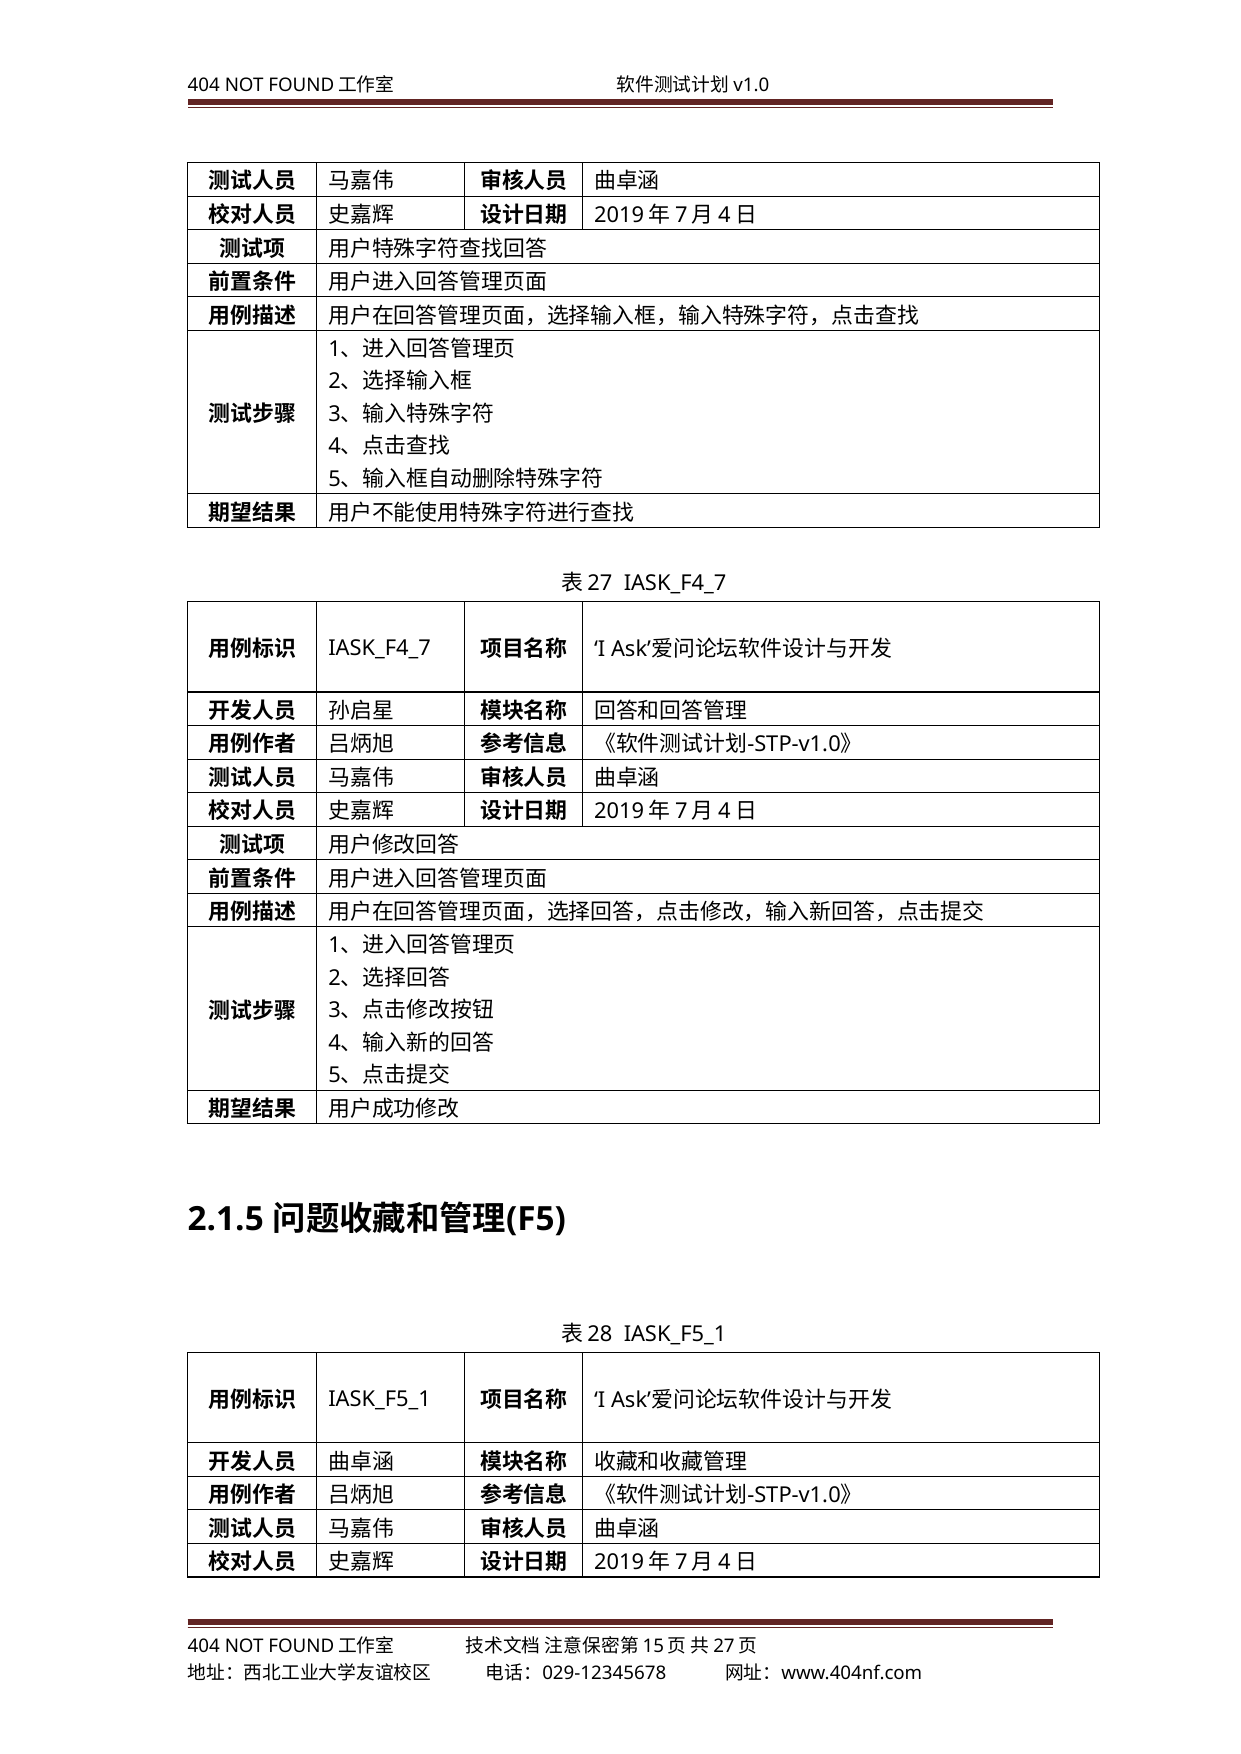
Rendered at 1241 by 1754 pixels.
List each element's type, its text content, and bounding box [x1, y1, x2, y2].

table_cell 收藏和收藏管理 [583, 1443, 1099, 1476]
table_cell 模块名称 [465, 693, 582, 725]
table_cell 孙启星 [317, 693, 464, 725]
table_cell 史嘉辉 [317, 197, 464, 229]
table_cell 用户成功修改 [317, 1091, 1099, 1123]
table_cell 曲卓涵 [583, 163, 1099, 196]
table_cell 1、进入回答管理页 2、选择输入框 3、输入特殊字符 4、点击查找 5、输入框自动删除特殊字符 [317, 331, 1099, 493]
table_cell 审核人员 [465, 1510, 582, 1543]
table_cell 期望结果 [188, 494, 316, 527]
table_cell 马嘉伟 [317, 760, 464, 792]
table_cell 用户特殊字符查找回答 [317, 230, 1099, 263]
table_cell 曲卓涵 [583, 760, 1099, 792]
table_cell 设计日期 [465, 197, 582, 229]
table_cell 《软件测试计划-STP-v1.0》 [583, 1477, 1099, 1509]
table_cell 设计日期 [465, 1544, 582, 1576]
table_cell 用例作者 [188, 726, 316, 758]
table_cell ‘I Ask’爱问论坛软件设计与开发 [583, 1353, 1099, 1442]
table_cell 用户修改回答 [317, 827, 1099, 859]
table_cell 用户进入回答管理页面 [317, 264, 1099, 296]
table_cell 用户不能使用特殊字符进行查找 [317, 494, 1099, 527]
table_cell 测试人员 [188, 1510, 316, 1543]
table_cell IASK_F4_7 [317, 602, 464, 691]
table_cell 马嘉伟 [317, 163, 464, 196]
table_cell 用例描述 [188, 894, 316, 926]
table_cell 1、进入回答管理页 2、选择回答 3、点击修改按钮 4、输入新的回答 5、点击提交 [317, 927, 1099, 1090]
table_cell 审核人员 [465, 163, 582, 196]
table_cell 开发人员 [188, 693, 316, 725]
table_cell 审核人员 [465, 760, 582, 792]
table_cell 校对人员 [188, 197, 316, 229]
table_header 表28 IASK_F5_1 [188, 1311, 1099, 1352]
table_cell 校对人员 [188, 1544, 316, 1576]
table_cell 史嘉辉 [317, 793, 464, 826]
table_cell 测试步骤 [188, 927, 316, 1090]
table_cell ‘I Ask’爱问论坛软件设计与开发 [583, 602, 1099, 691]
table_cell 参考信息 [465, 726, 582, 758]
table_cell 模块名称 [465, 1443, 582, 1476]
table_cell 项目名称 [465, 1353, 582, 1442]
table_cell 吕炳旭 [317, 1477, 464, 1509]
table_cell 曲卓涵 [583, 1510, 1099, 1543]
table_cell 2019年7月4日 [583, 1544, 1099, 1576]
table_cell 校对人员 [188, 793, 316, 826]
table_cell 前置条件 [188, 264, 316, 296]
table_cell 马嘉伟 [317, 1510, 464, 1543]
table_cell 测试项 [188, 230, 316, 263]
table_cell 测试人员 [188, 760, 316, 792]
table_cell 2019年7月4日 [583, 197, 1099, 229]
table_cell 前置条件 [188, 860, 316, 893]
table_cell 用例标识 [188, 1353, 316, 1442]
table_cell 《软件测试计划-STP-v1.0》 [583, 726, 1099, 758]
table_cell 设计日期 [465, 793, 582, 826]
subtitle 2.1.5 问题收藏和管理(F5) [187, 1184, 1053, 1249]
table_cell 2019年7月4日 [583, 793, 1099, 826]
table_cell 用例标识 [188, 602, 316, 691]
table_cell 测试步骤 [188, 331, 316, 493]
table_cell 开发人员 [188, 1443, 316, 1476]
table_cell 回答和回答管理 [583, 693, 1099, 725]
table_cell 史嘉辉 [317, 1544, 464, 1576]
table_cell 用例描述 [188, 297, 316, 330]
table_header 表27 IASK_F4_7 [188, 560, 1099, 601]
table_cell 测试项 [188, 827, 316, 859]
table_cell 项目名称 [465, 602, 582, 691]
table_cell 吕炳旭 [317, 726, 464, 758]
table_cell 期望结果 [188, 1091, 316, 1123]
table_cell IASK_F5_1 [317, 1353, 464, 1442]
table_cell 用户在回答管理页面，选择回答，点击修改，输入新回答，点击提交 [317, 894, 1099, 926]
table_cell 参考信息 [465, 1477, 582, 1509]
table_cell 曲卓涵 [317, 1443, 464, 1476]
table_cell 用户进入回答管理页面 [317, 860, 1099, 893]
table_cell 用户在回答管理页面，选择输入框，输入特殊字符，点击查找 [317, 297, 1099, 330]
table_cell 用例作者 [188, 1477, 316, 1509]
table_cell 测试人员 [188, 163, 316, 196]
